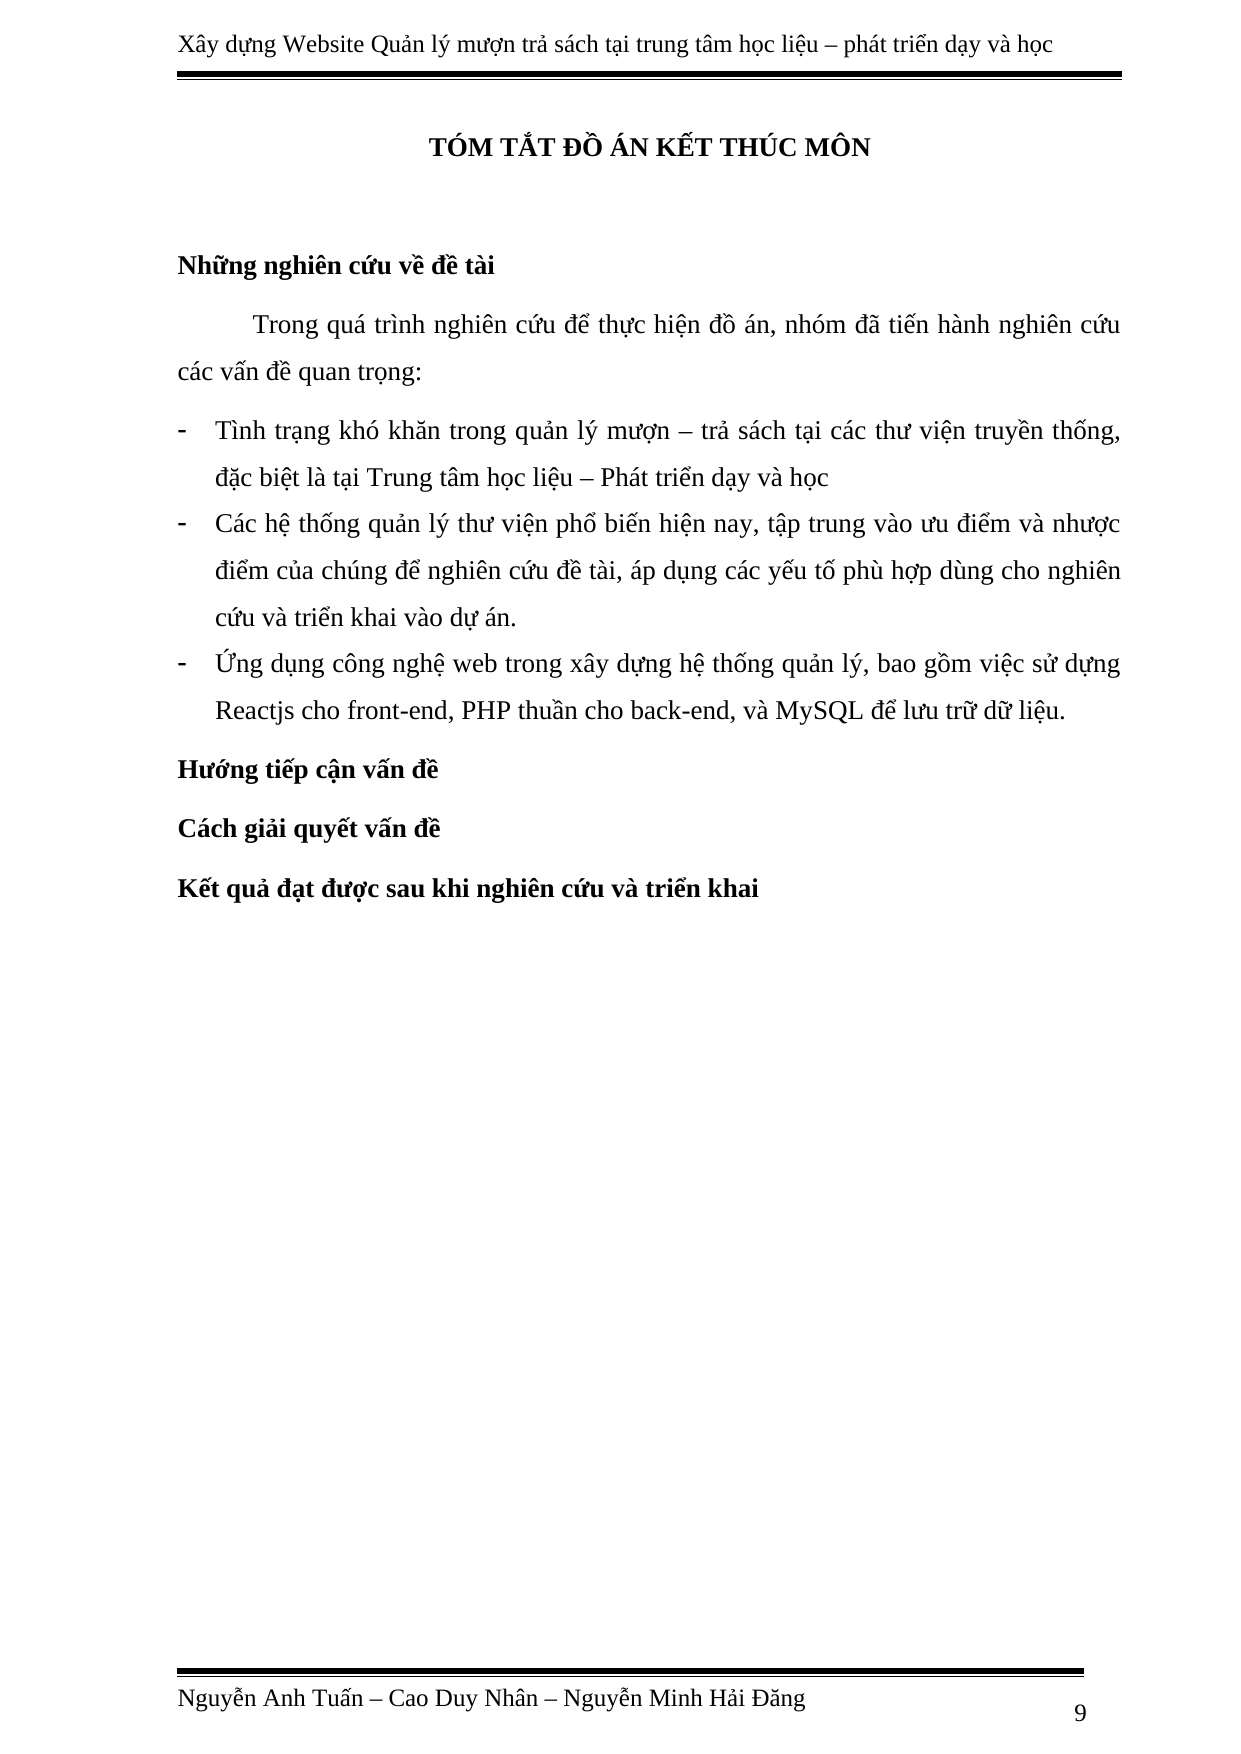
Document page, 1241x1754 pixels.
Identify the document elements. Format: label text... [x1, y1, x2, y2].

text Trong quá trình nghiên cứu để thực hiện đồ án, nhóm đã tiến hành nghiên cứu các vấn đề quan trọng: [177, 308, 1122, 386]
text Những nghiên cứu về đề tài [177, 249, 1122, 280]
text Hướng tiếp cận vấn đề [177, 753, 1122, 784]
text Kết quả đạt được sau khi nghiên cứu và triển khai [177, 872, 1122, 903]
list Tình trạng khó khăn trong quản lý mượn – trả sách tại các thư viện truyền thống, đặc biệt là tại Trung tâm học liệu – Phát triển dạy và học [177, 414, 1122, 492]
list Các hệ thống quản lý thư viện phổ biến hiện nay, tập trung vào ưu điểm và nhược điểm của chúng để nghiên cứu đề tài, áp dụng các yếu tố phù hợp dùng cho nghiên cứu và triển khai vào dự án. [177, 507, 1122, 632]
text Cách giải quyết vấn đề [177, 813, 1122, 844]
text TÓM TẮT ĐỒ ÁN KẾT THÚC MÔN [177, 131, 1122, 162]
list Ứng dụng công nghệ web trong xây dựng hệ thống quản lý, bao gồm việc sử dựng Reactjs cho front-end, PHP thuần cho back-end, và MySQL để lưu trữ dữ liệu. [177, 647, 1122, 725]
